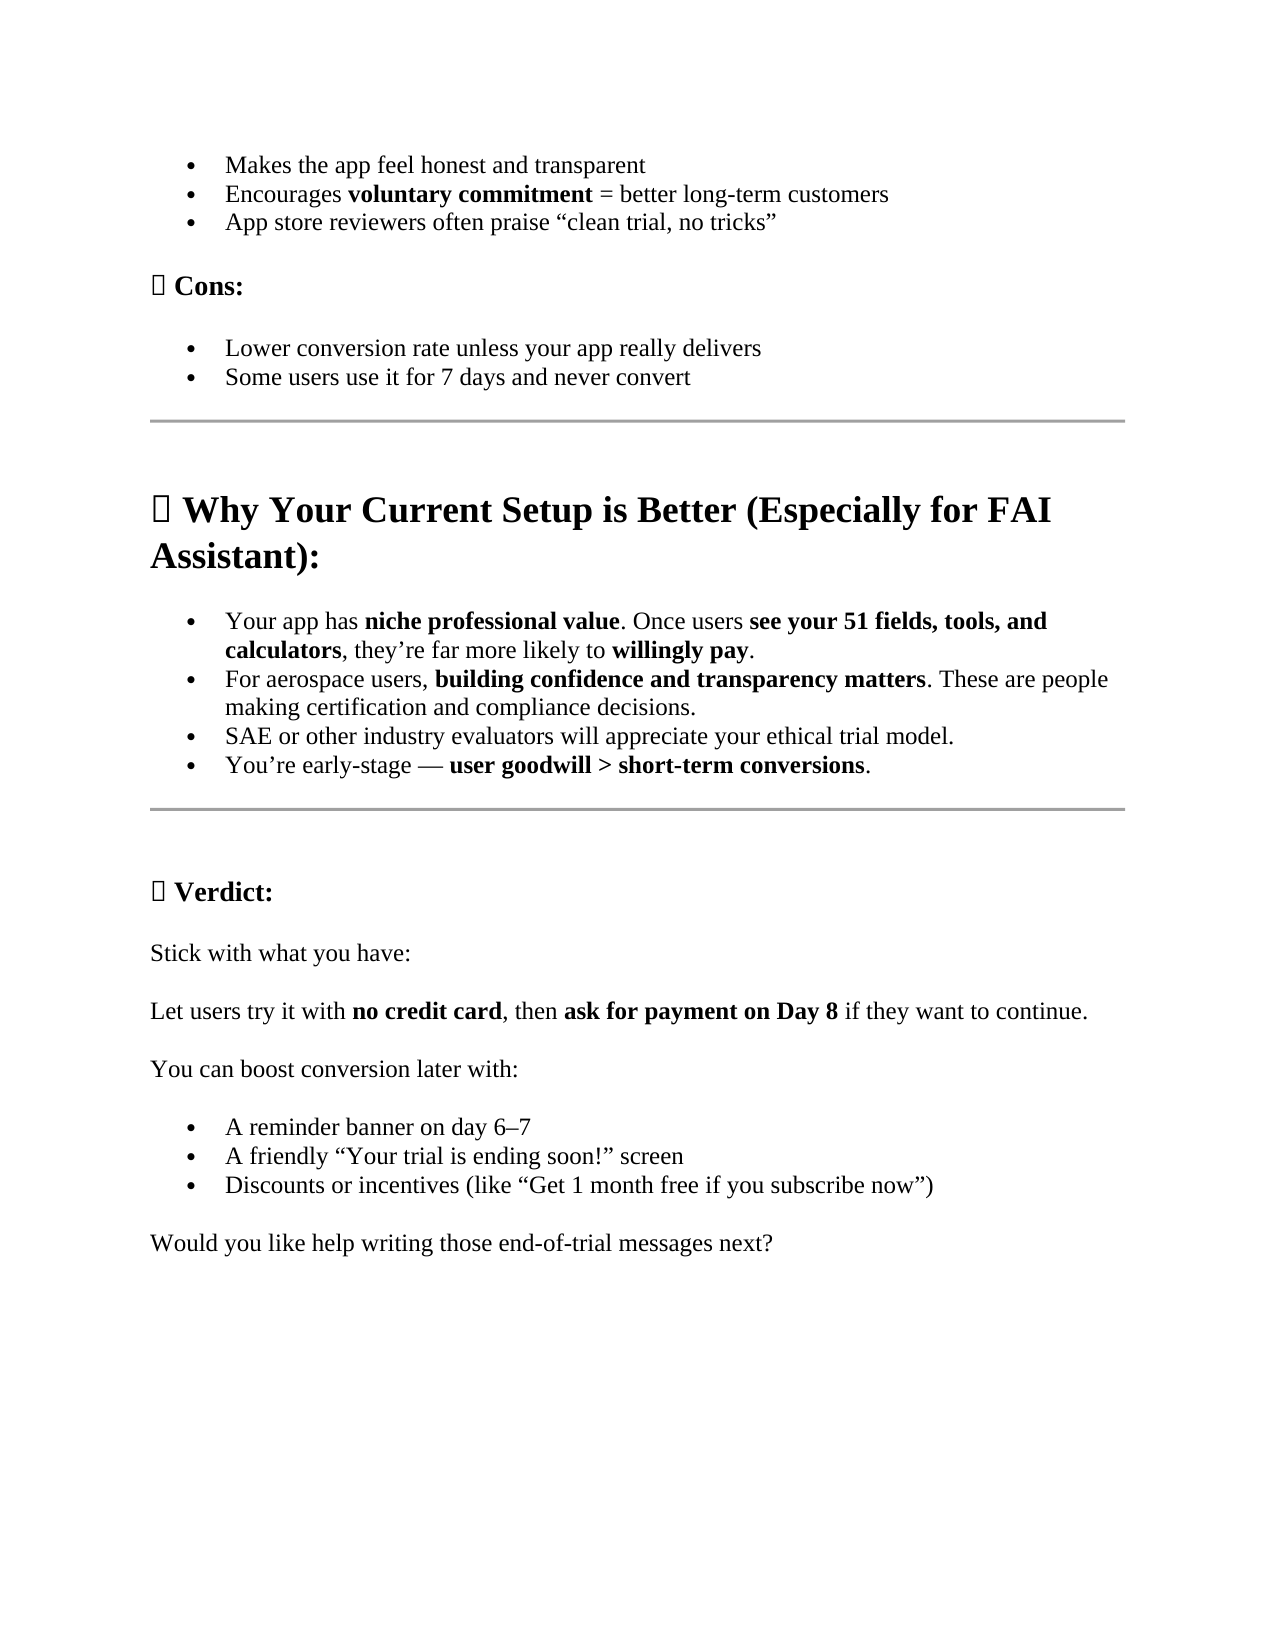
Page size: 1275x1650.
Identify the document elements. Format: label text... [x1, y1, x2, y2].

text 🧠 Why Your Current Setup is Better (Especially for FAI Assistant): [150, 483, 1125, 577]
list Makes the app feel honest and transparent [187, 150, 1125, 179]
list Discounts or incentives (like “Get 1 month free if you subscribe now”) [187, 1170, 1125, 1198]
list Encourages voluntary commitment = better long-term customers [187, 179, 1125, 207]
list For aerospace users, building confidence and transparency matters. These are people making certification and compliance decisions. [187, 664, 1125, 721]
list Some users use it for 7 days and never convert [187, 362, 1125, 390]
list App store reviewers often praise “clean trial, no tricks” [187, 207, 1125, 236]
text Stick with what you have: [150, 938, 1125, 967]
text ✅ Verdict: [150, 871, 1125, 909]
text You can boost conversion later with: [150, 1054, 1125, 1083]
text Let users try it with no credit card, then ask for payment on Day 8 if they want to continue. [150, 996, 1125, 1025]
list A friendly “Your trial is ending soon!” screen [187, 1141, 1125, 1170]
list SAE or other industry evaluators will appreciate your ethical trial model. [187, 721, 1125, 750]
list Your app has niche professional value. Once users see your 51 fields, tools, and calculators, they’re far more likely to willingly pay. [187, 606, 1125, 664]
list A reminder banner on day 6–7 [187, 1112, 1125, 1141]
list You’re early-stage — user goodwill > short-term conversions. [187, 750, 1125, 779]
list Lower conversion rate unless your app really delivers [187, 333, 1125, 362]
text ❌ Cons: [150, 265, 1125, 304]
text Would you like help writing those end-of-trial messages next? [150, 1228, 1125, 1256]
